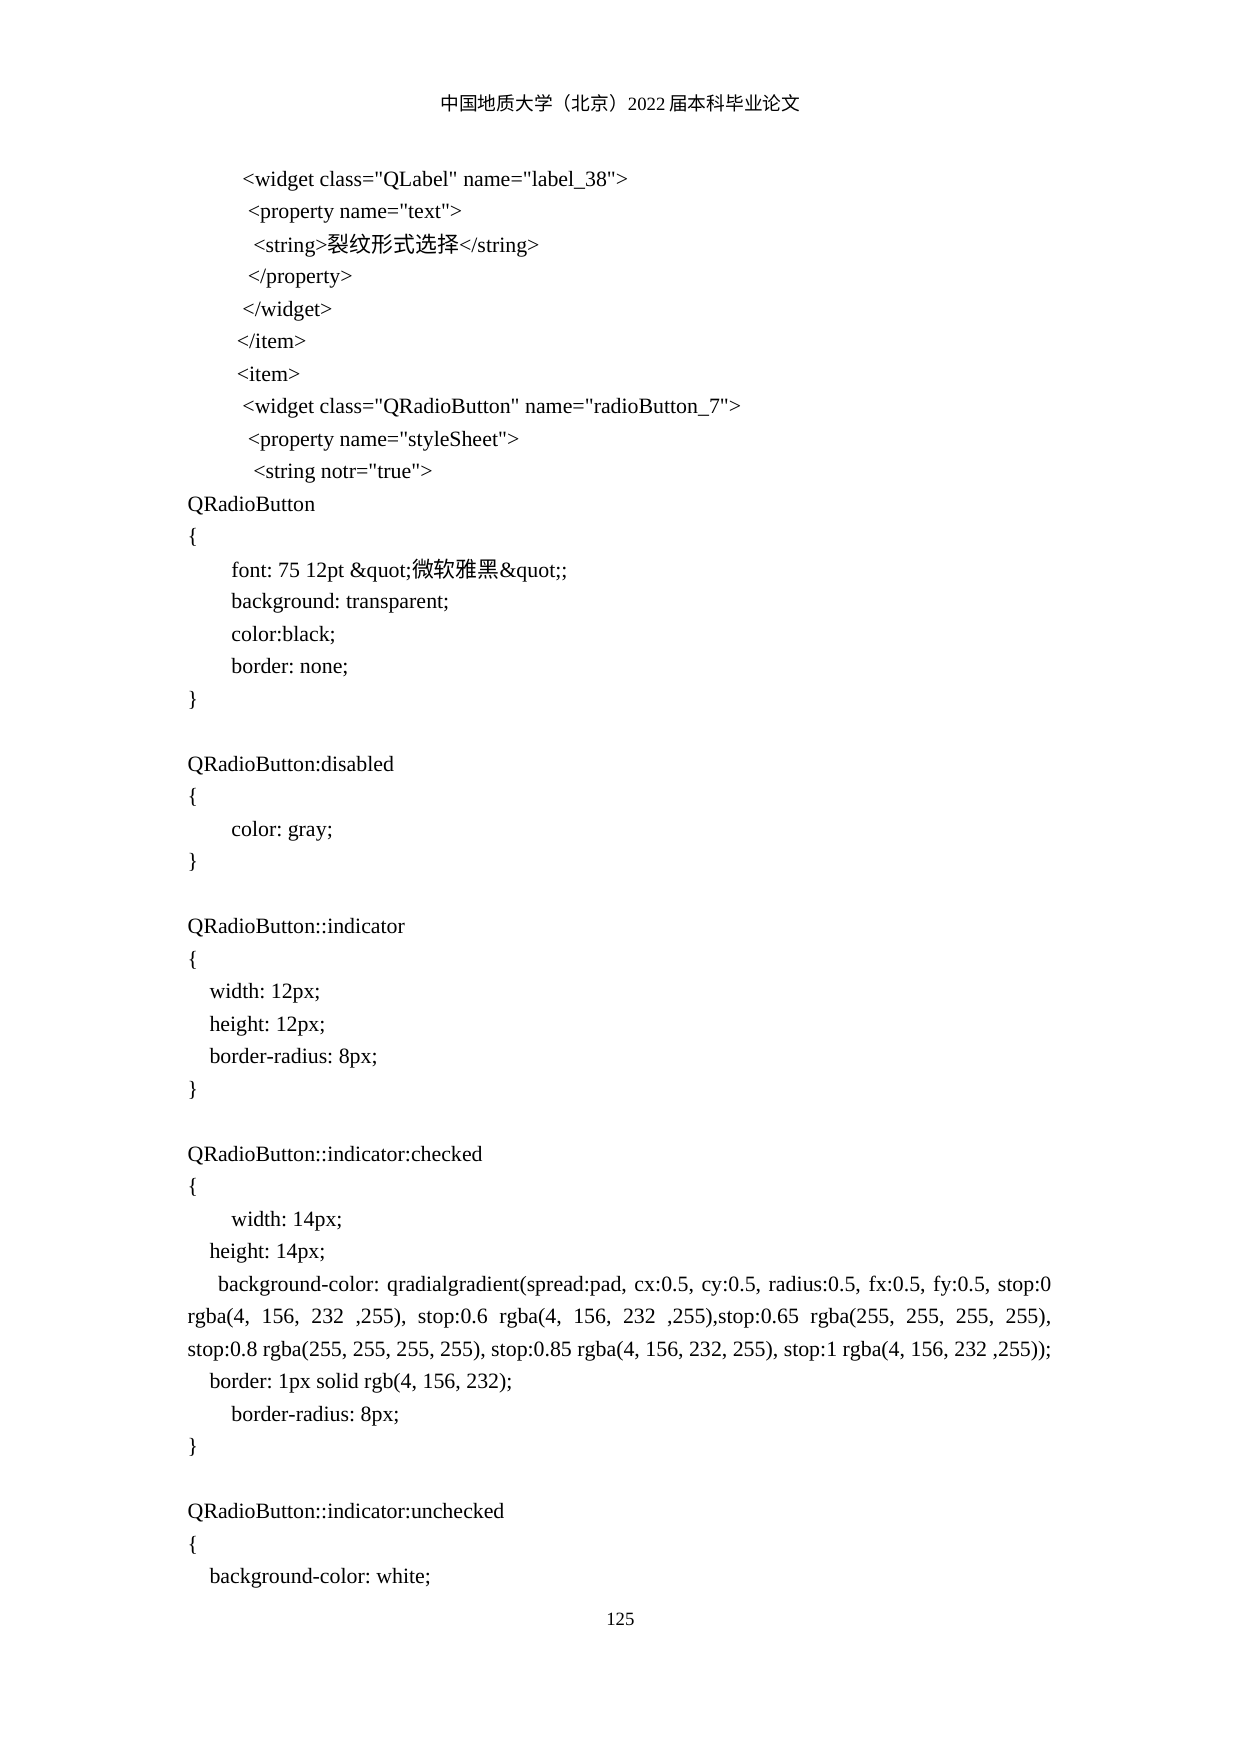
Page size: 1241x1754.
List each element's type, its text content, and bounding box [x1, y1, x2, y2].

text width: 14px; [187, 1202, 1053, 1234]
text QRadioButton:disabled [187, 747, 1053, 779]
text { [187, 1527, 1053, 1559]
text <widget class="QRadioButton" name="radioButton_7"> [187, 389, 1053, 422]
text } [187, 1429, 1053, 1462]
text { [187, 779, 1053, 812]
text width: 12px; [187, 974, 1053, 1007]
text <string notr="true"> [187, 454, 1053, 487]
text { [187, 519, 1053, 552]
text { [187, 942, 1053, 974]
text height: 14px; [187, 1234, 1053, 1267]
text <string>裂纹形式选择</string> [187, 227, 1053, 259]
text color:black; [187, 617, 1053, 649]
text QRadioButton::indicator:unchecked [187, 1494, 1053, 1527]
text border: none; [187, 649, 1053, 682]
text background-color: white; [187, 1559, 1053, 1592]
text </property> [187, 259, 1053, 292]
text </widget> [187, 292, 1053, 324]
text border: 1px solid rgb(4, 156, 232); [187, 1364, 1053, 1397]
text } [187, 844, 1053, 877]
text } [187, 1072, 1053, 1104]
text } [187, 682, 1053, 714]
text height: 12px; [187, 1007, 1053, 1039]
text background-color: qradialgradient(spread:pad, cx:0.5, cy:0.5, radius:0.5, fx:0.5, fy:0.5, stop:0 rgba(4, 156, 232 ,255), stop:0.6 rgba(4, 156, 232 ,255),stop:0.65 rgba(255, 255, 255, 255), stop:0.8 rgba(255, 255, 255, 255), stop:0.85 rgba(4, 156, 232, 255), stop:1 rgba(4, 156, 232 ,255)); [187, 1267, 1053, 1364]
text QRadioButton::indicator:checked [187, 1137, 1053, 1169]
text { [187, 1169, 1053, 1202]
text QRadioButton::indicator [187, 909, 1053, 942]
text <property name="styleSheet"> [187, 422, 1053, 454]
text border-radius: 8px; [187, 1397, 1053, 1429]
text QRadioButton [187, 487, 1053, 519]
text <widget class="QLabel" name="label_38"> [187, 162, 1053, 194]
text color: gray; [187, 812, 1053, 844]
text <item> [187, 357, 1053, 389]
text border-radius: 8px; [187, 1039, 1053, 1072]
text background: transparent; [187, 584, 1053, 617]
text </item> [187, 324, 1053, 357]
text font: 75 12pt &quot;微软雅黑&quot;; [187, 552, 1053, 584]
text <property name="text"> [187, 194, 1053, 227]
